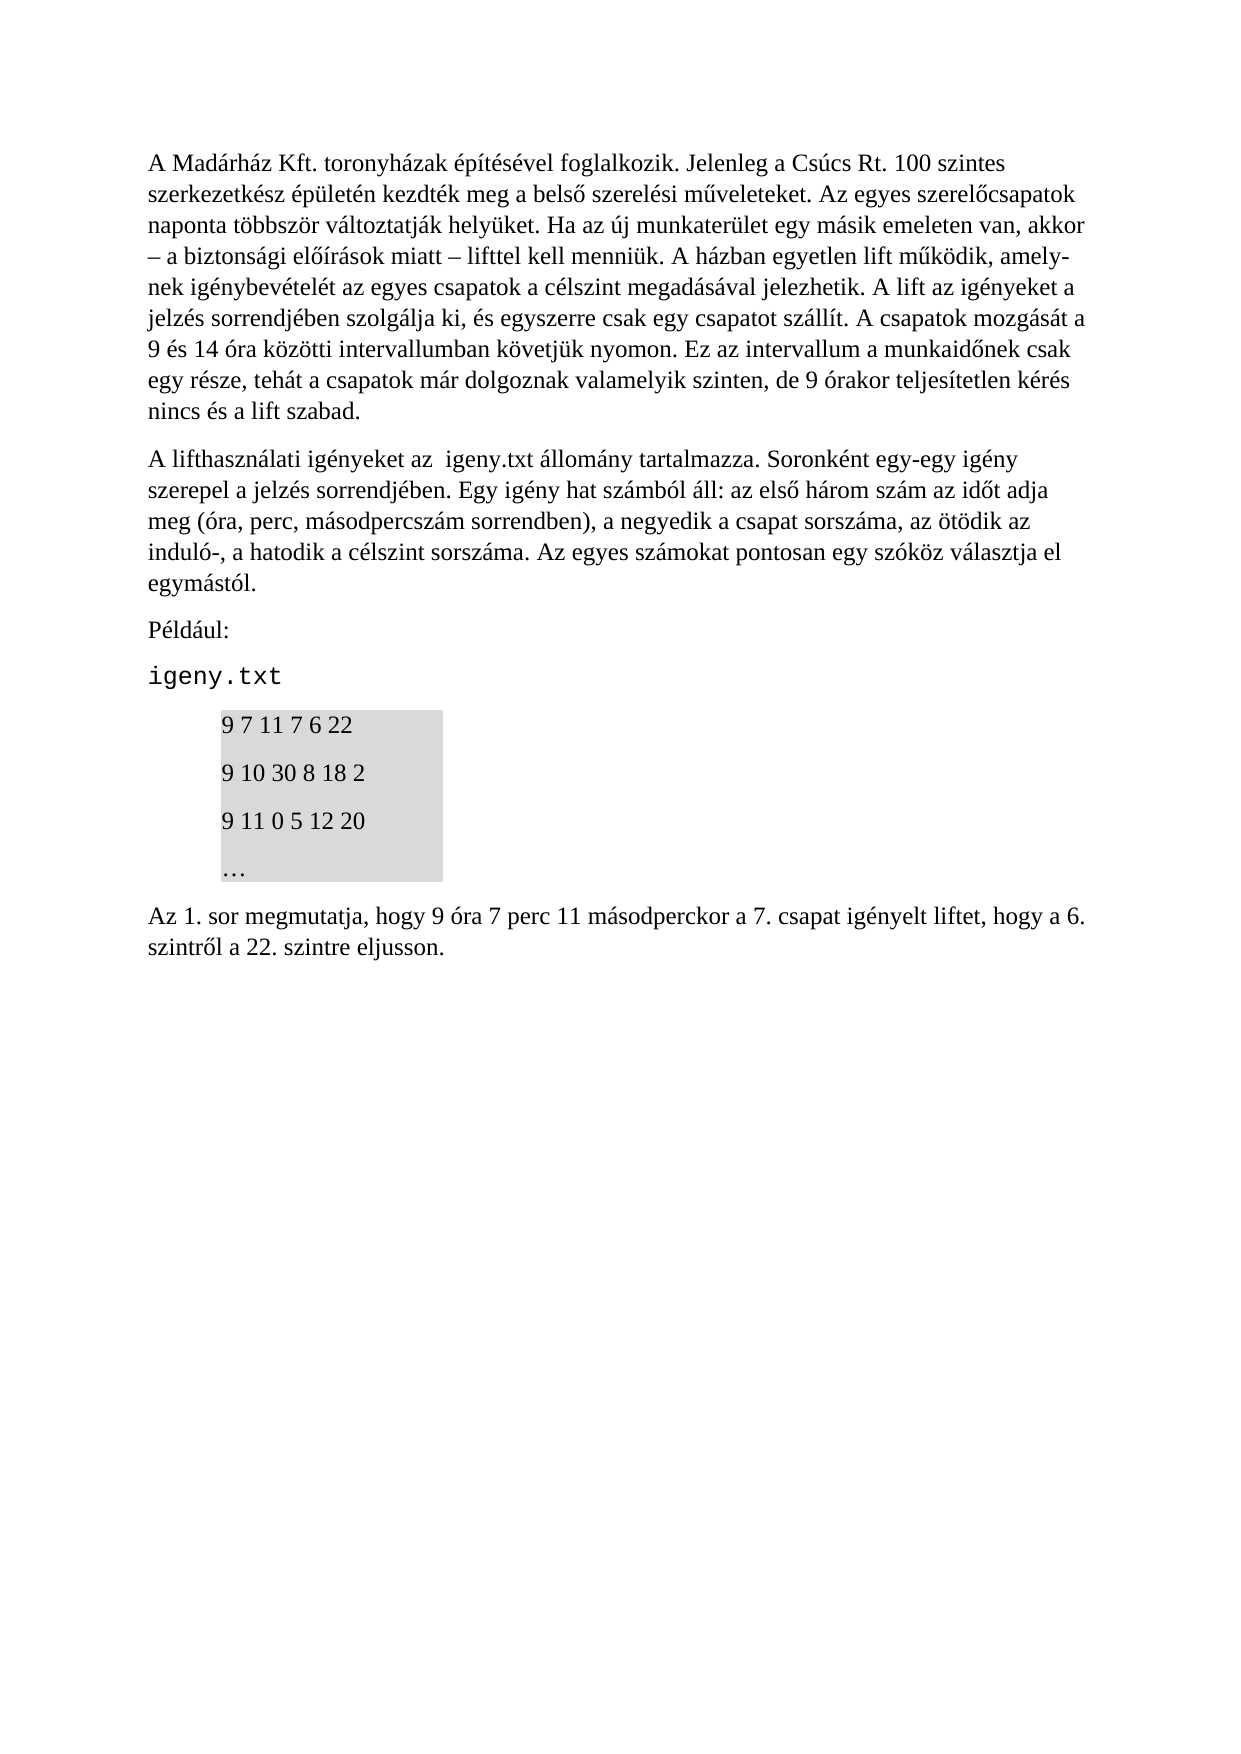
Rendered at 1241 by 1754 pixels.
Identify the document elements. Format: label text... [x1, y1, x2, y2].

text … [221, 853, 443, 882]
text 9 7 11 7 6 22 [221, 710, 443, 739]
text Az 1. sor megmutatja, hogy 9 óra 7 perc 11 másodperckor a 7. csapat igényelt liftet, hogy a 6. szintről a 22. szintre eljusson. [148, 901, 1093, 961]
text 9 11 0 5 12 20 [221, 806, 443, 834]
text A lifthasználati igényeket az igeny.txt állomány tartalmazza. Soronként egy-egy igény szerepel a jelzés sorrendjében. Egy igény hat számból áll: az első három szám az időt adja meg (óra, perc, másodpercszám sorrendben), a negyedik a csapat sorszáma, az ötödik az induló-, a hatodik a célszint sorszáma. Az egyes számokat pontosan egy szóköz választja el egymástól. [148, 444, 1093, 597]
text A Madárház Kft. toronyházak építésével foglalkozik. Jelenleg a Csúcs Rt. 100 szintes szerkezetkész épületén kezdték meg a belső szerelési műveleteket. Az egyes szerelőcsapatok naponta többször változtatják helyüket. Ha az új munkaterület egy másik emeleten van, akkor – a biztonsági előírások miatt – lifttel kell menniük. A házban egyetlen lift működik, amely- nek igénybevételét az egyes csapatok a célszint megadásával jelezhetik. A lift az igényeket a jelzés sorrendjében szolgálja ki, és egyszerre csak egy csapatot szállít. A csapatok mozgását a 9 és 14 óra közötti intervallumban követjük nyomon. Ez az intervallum a munkaidőnek csak egy része, tehát a csapatok már dolgoznak valamelyik szinten, de 9 órakor teljesítetlen kérés nincs és a lift szabad. [148, 148, 1093, 425]
text igeny.txt [148, 663, 1093, 692]
text Például: [148, 616, 1093, 644]
text 9 10 30 8 18 2 [221, 758, 443, 787]
